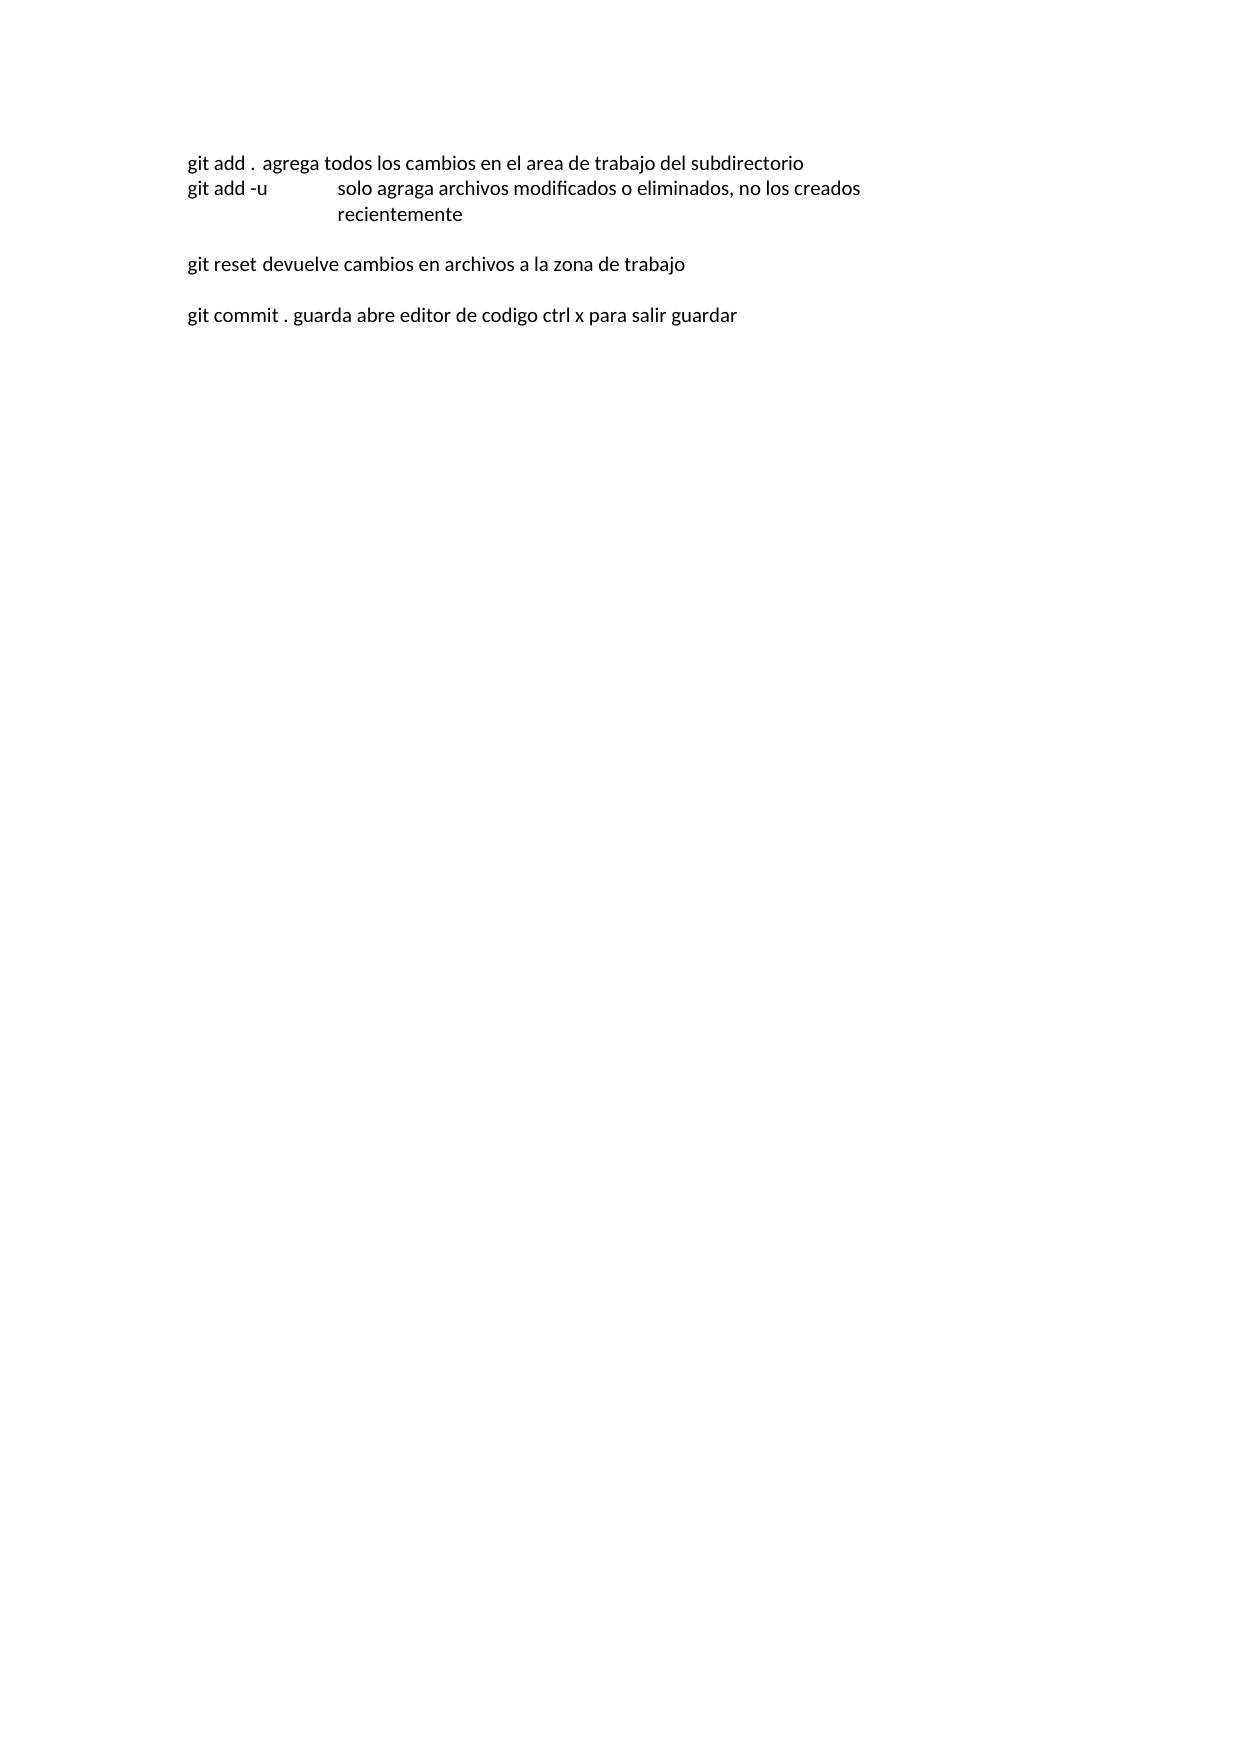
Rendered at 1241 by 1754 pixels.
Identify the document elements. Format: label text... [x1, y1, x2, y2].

text git add . agrega todos los cambios en el area de trabajo del subdirectorio [187, 150, 1053, 175]
text git commit . guarda abre editor de codigo ctrl x para salir guardar [187, 302, 1053, 328]
text git add -u solo agraga archivos modificados o eliminados, no los creados recientemente [187, 175, 1053, 226]
text git reset devuelve cambios en archivos a la zona de trabajo [187, 252, 1053, 277]
